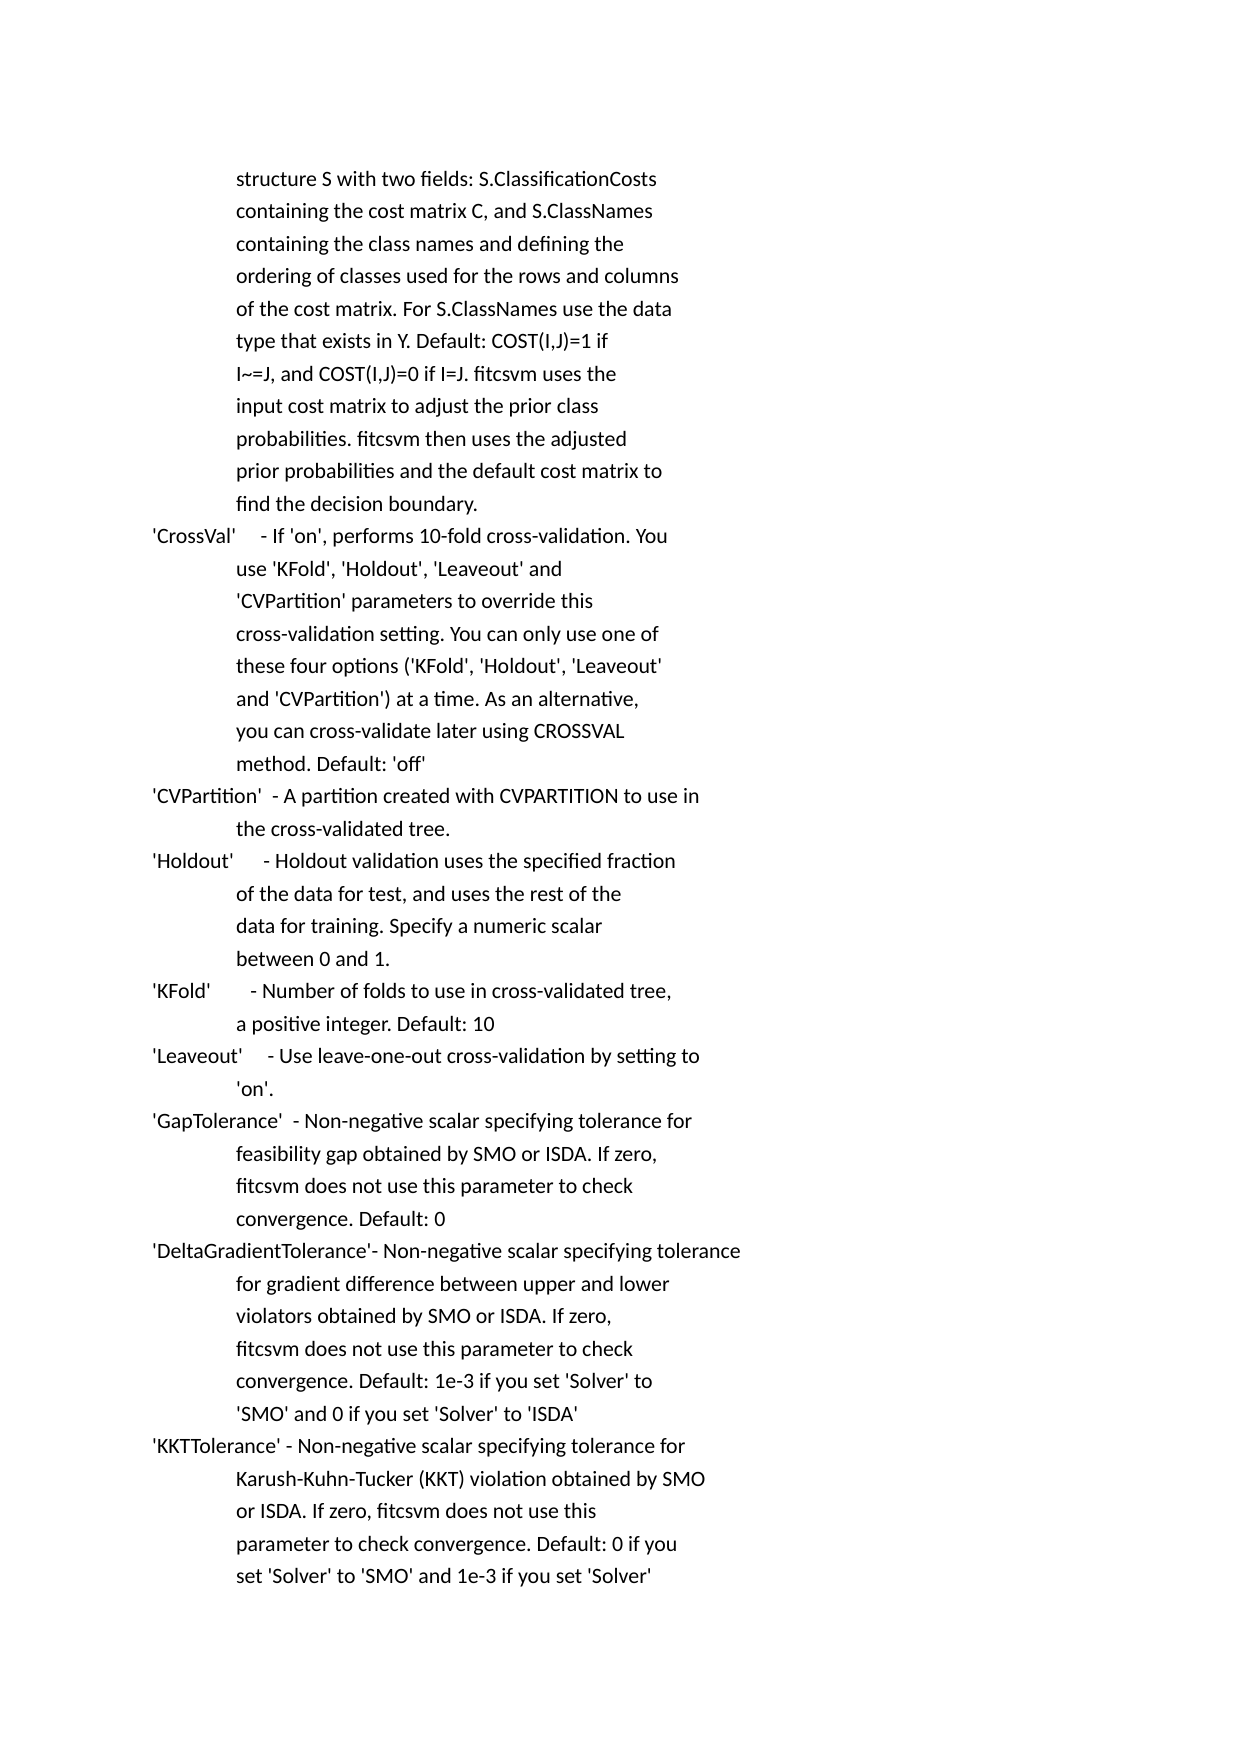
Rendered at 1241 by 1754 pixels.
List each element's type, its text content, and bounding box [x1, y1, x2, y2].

text 'on'. [112, 1072, 1128, 1104]
text 'Holdout' - Holdout validation uses the specified fraction [112, 844, 1128, 877]
text I~=J, and COST(I,J)=0 if I=J. fitcsvm uses the [112, 357, 1128, 389]
text prior probabilities and the default cost matrix to [112, 454, 1128, 487]
text type that exists in Y. Default: COST(I,J)=1 if [112, 324, 1128, 357]
text 'DeltaGradientTolerance'- Non-negative scalar specifying tolerance [112, 1234, 1128, 1267]
text containing the cost matrix C, and S.ClassNames [112, 194, 1128, 227]
text of the cost matrix. For S.ClassNames use the data [112, 292, 1128, 324]
text input cost matrix to adjust the prior class [112, 389, 1128, 422]
text method. Default: 'off' [112, 747, 1128, 779]
text 'CrossVal' - If 'on', performs 10-fold cross-validation. You [112, 519, 1128, 552]
text fitcsvm does not use this parameter to check [112, 1169, 1128, 1202]
text the cross-validated tree. [112, 812, 1128, 844]
text feasibility gap obtained by SMO or ISDA. If zero, [112, 1137, 1128, 1169]
text convergence. Default: 0 [112, 1202, 1128, 1234]
text 'KKTTolerance' - Non-negative scalar specifying tolerance for [112, 1429, 1128, 1462]
text or ISDA. If zero, fitcsvm does not use this [112, 1494, 1128, 1527]
text 'CVPartition' - A partition created with CVPARTITION to use in [112, 779, 1128, 812]
text these four options ('KFold', 'Holdout', 'Leaveout' [112, 649, 1128, 682]
text Karush-Kuhn-Tucker (KKT) violation obtained by SMO [112, 1462, 1128, 1494]
text of the data for test, and uses the rest of the [112, 877, 1128, 909]
text parameter to check convergence. Default: 0 if you [112, 1527, 1128, 1559]
text ordering of classes used for the rows and columns [112, 259, 1128, 292]
text you can cross-validate later using CROSSVAL [112, 714, 1128, 747]
text and 'CVPartition') at a time. As an alternative, [112, 682, 1128, 714]
text find the decision boundary. [112, 487, 1128, 519]
text 'GapTolerance' - Non-negative scalar specifying tolerance for [112, 1104, 1128, 1137]
text data for training. Specify a numeric scalar [112, 909, 1128, 942]
text violators obtained by SMO or ISDA. If zero, [112, 1299, 1128, 1332]
text 'Leaveout' - Use leave-one-out cross-validation by setting to [112, 1039, 1128, 1072]
text 'SMO' and 0 if you set 'Solver' to 'ISDA' [112, 1397, 1128, 1429]
text convergence. Default: 1e-3 if you set 'Solver' to [112, 1364, 1128, 1397]
text probabilities. fitcsvm then uses the adjusted [112, 422, 1128, 454]
text containing the class names and defining the [112, 227, 1128, 259]
text a positive integer. Default: 10 [112, 1007, 1128, 1039]
text for gradient difference between upper and lower [112, 1267, 1128, 1299]
text between 0 and 1. [112, 942, 1128, 974]
text 'CVPartition' parameters to override this [112, 584, 1128, 617]
text set 'Solver' to 'SMO' and 1e-3 if you set 'Solver' [112, 1559, 1128, 1592]
text use 'KFold', 'Holdout', 'Leaveout' and [112, 552, 1128, 584]
text cross-validation setting. You can only use one of [112, 617, 1128, 649]
text structure S with two fields: S.ClassificationCosts [112, 162, 1128, 194]
text fitcsvm does not use this parameter to check [112, 1332, 1128, 1364]
text 'KFold' - Number of folds to use in cross-validated tree, [112, 974, 1128, 1007]
